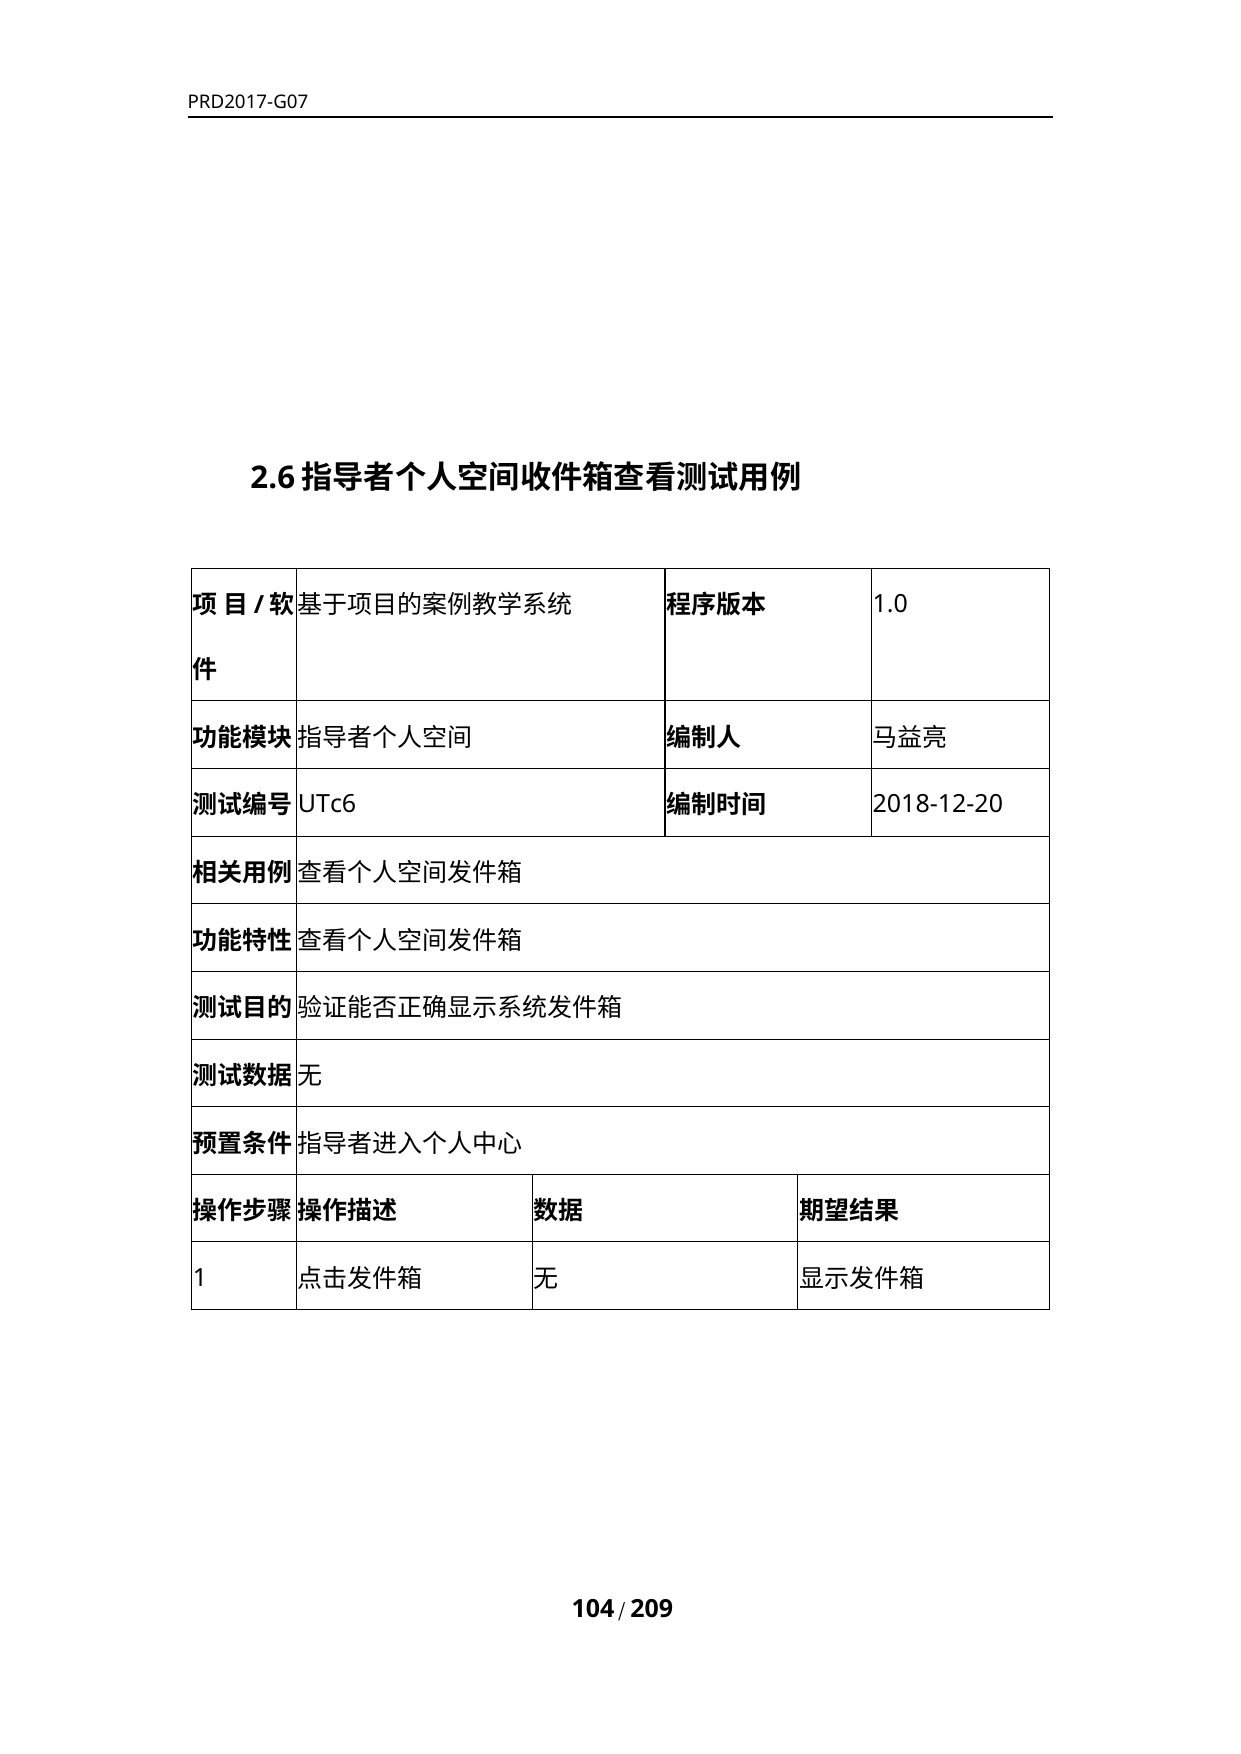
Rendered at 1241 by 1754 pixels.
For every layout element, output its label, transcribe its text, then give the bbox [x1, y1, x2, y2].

table_cell 数据 [533, 1175, 797, 1241]
table_cell 操作步骤 [192, 1175, 296, 1241]
table_header 程序版本 [666, 569, 871, 700]
table_cell 功能模块 [192, 701, 296, 768]
table_cell 2018-12-20 [872, 769, 1049, 836]
table_header 项目/软件 [192, 569, 296, 700]
table_cell 功能特性 [192, 904, 296, 971]
subtitle 2.6指导者个人空间收件箱查看测试用例 [187, 443, 1053, 508]
table_cell 测试编号 [192, 769, 296, 836]
table_cell 指导者个人空间 [297, 701, 664, 768]
table_cell 操作描述 [297, 1175, 532, 1241]
table_cell 测试目的 [192, 972, 296, 1038]
table_cell 无 [533, 1242, 797, 1309]
table_header 基于项目的案例教学系统 [297, 569, 664, 700]
table_cell 显示发件箱 [798, 1242, 1049, 1309]
table_cell 测试数据 [192, 1040, 296, 1106]
table_cell 编制时间 [666, 769, 871, 836]
table_cell 验证能否正确显示系统发件箱 [297, 972, 1049, 1038]
table_cell 期望结果 [798, 1175, 1049, 1241]
table_cell 马益亮 [872, 701, 1049, 768]
table_cell 预置条件 [192, 1107, 296, 1174]
table_cell 点击发件箱 [297, 1242, 532, 1309]
table_cell 1 [192, 1242, 296, 1309]
table_cell 查看个人空间发件箱 [297, 837, 1049, 903]
table_cell 查看个人空间发件箱 [297, 904, 1049, 971]
table_cell 编制人 [666, 701, 871, 768]
table_header 1.0 [872, 569, 1049, 700]
table_cell 无 [297, 1040, 1049, 1106]
table_cell 指导者进入个人中心 [297, 1107, 1049, 1174]
table_cell UTc6 [297, 769, 664, 836]
table_cell 相关用例 [192, 837, 296, 903]
